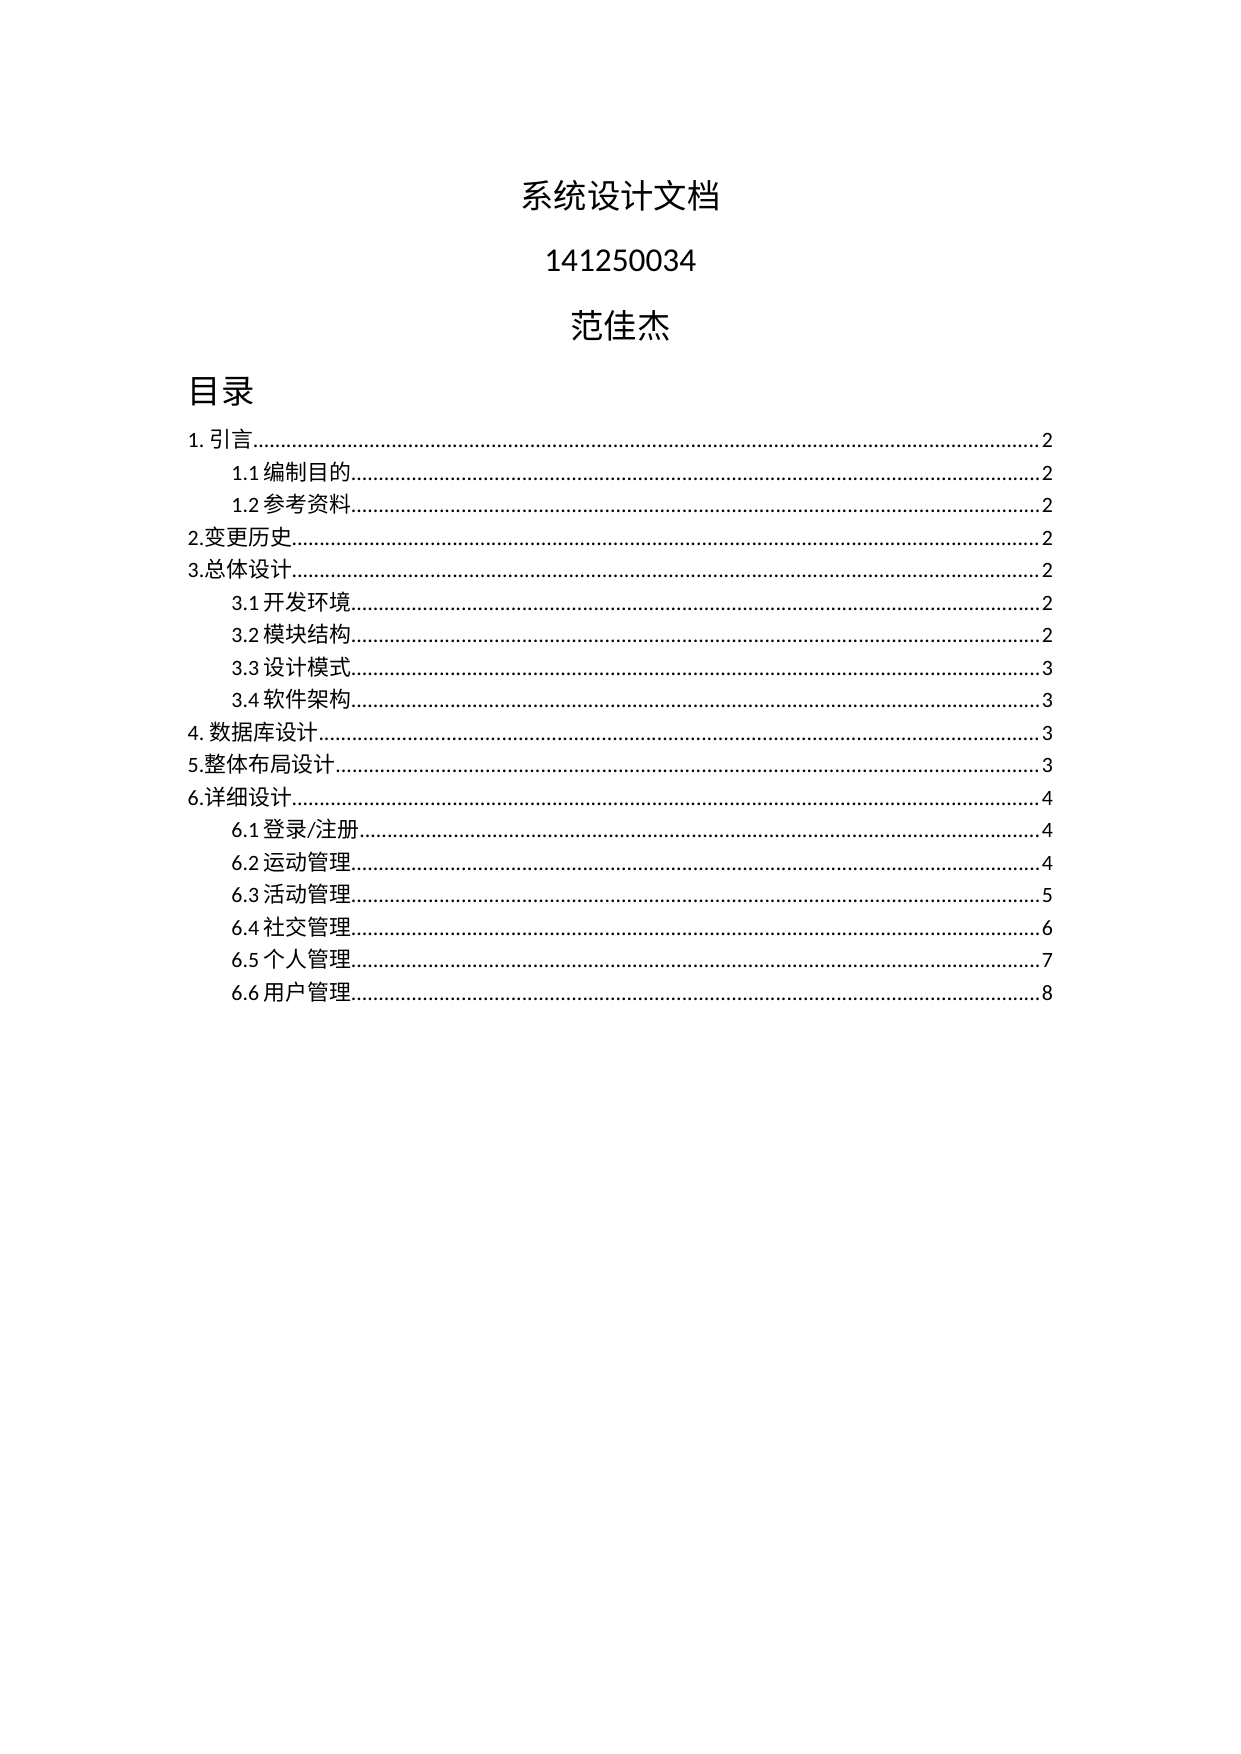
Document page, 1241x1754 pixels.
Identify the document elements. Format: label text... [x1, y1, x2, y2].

text 6.4社交管理 6 [231, 909, 1053, 942]
text 3.3设计模式 3 [231, 649, 1053, 682]
text 范佳杰 [187, 292, 1053, 357]
text 2.变更历史 2 [187, 519, 1053, 552]
text 6.6用户管理 8 [231, 974, 1053, 1007]
text 3.总体设计 2 [187, 552, 1053, 584]
text 3.2模块结构 2 [231, 617, 1053, 649]
text 目录 [187, 357, 1053, 422]
text 6.5个人管理 7 [231, 942, 1053, 974]
text 系统设计文档 [187, 162, 1053, 227]
text 5.整体布局设计 3 [187, 747, 1053, 779]
text 6.1登录/注册 4 [231, 812, 1053, 844]
text 4. 数据库设计 3 [187, 714, 1053, 747]
text 3.1开发环境 2 [231, 584, 1053, 617]
text 1.1编制目的 2 [231, 454, 1053, 487]
text 141250034 [187, 227, 1053, 292]
text 1.2参考资料 2 [231, 487, 1053, 519]
text 1. 引言 2 [187, 422, 1053, 454]
text 6.3活动管理 5 [231, 877, 1053, 909]
text 6.详细设计 4 [187, 779, 1053, 812]
text 6.2运动管理 4 [231, 844, 1053, 877]
text 3.4软件架构 3 [231, 682, 1053, 714]
